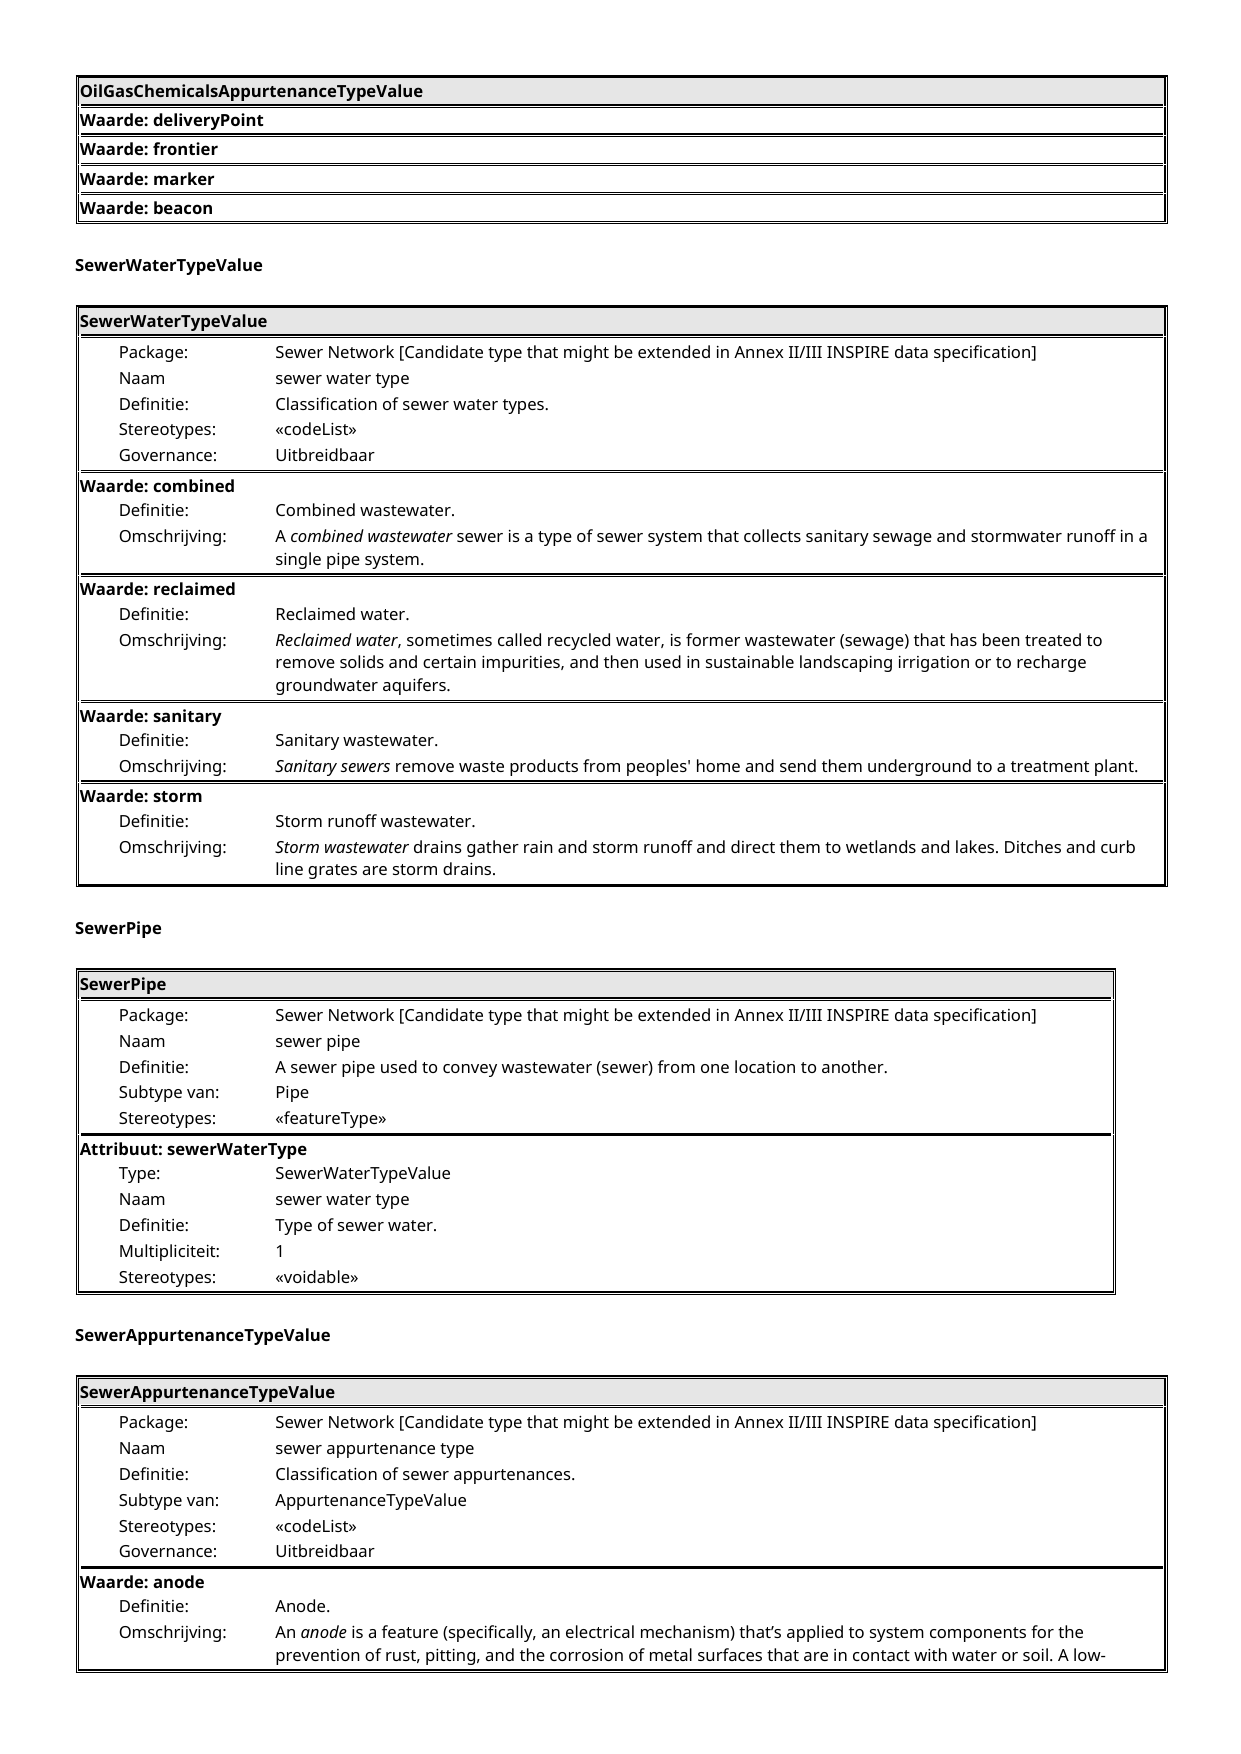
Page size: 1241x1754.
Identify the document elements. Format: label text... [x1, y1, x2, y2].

table_cell Waarde: beacon [77, 192, 1166, 221]
subtitle SewerPipe [75, 916, 1165, 939]
table_header SewerWaterTypeValue [79, 308, 1164, 334]
subtitle SewerAppurtenanceTypeValue [75, 1323, 1165, 1346]
table_cell [79, 334, 1165, 470]
table_cell [79, 1405, 1165, 1566]
table_header SewerPipe [79, 972, 1113, 997]
table_cell Waarde: anode [79, 1566, 1164, 1669]
table_header SewerAppurtenanceTypeValue [79, 1379, 1164, 1404]
subtitle SewerWaterTypeValue [75, 253, 1165, 276]
table_cell [79, 997, 1113, 1133]
table_header OilGasChemicalsAppurtenanceTypeValue [79, 78, 1164, 104]
table_cell Waarde: sanitary [79, 700, 1165, 780]
table_cell Waarde: combined [77, 470, 1166, 573]
table_cell Waarde: storm [79, 780, 1165, 884]
table_cell Waarde: reclaimed [79, 573, 1165, 699]
table_cell Waarde: marker [79, 163, 1165, 192]
table_cell Waarde: deliveryPoint [79, 104, 1165, 133]
table_cell Waarde: frontier [79, 133, 1165, 162]
table_cell Attribuut: sewerWaterType [77, 1133, 1114, 1291]
